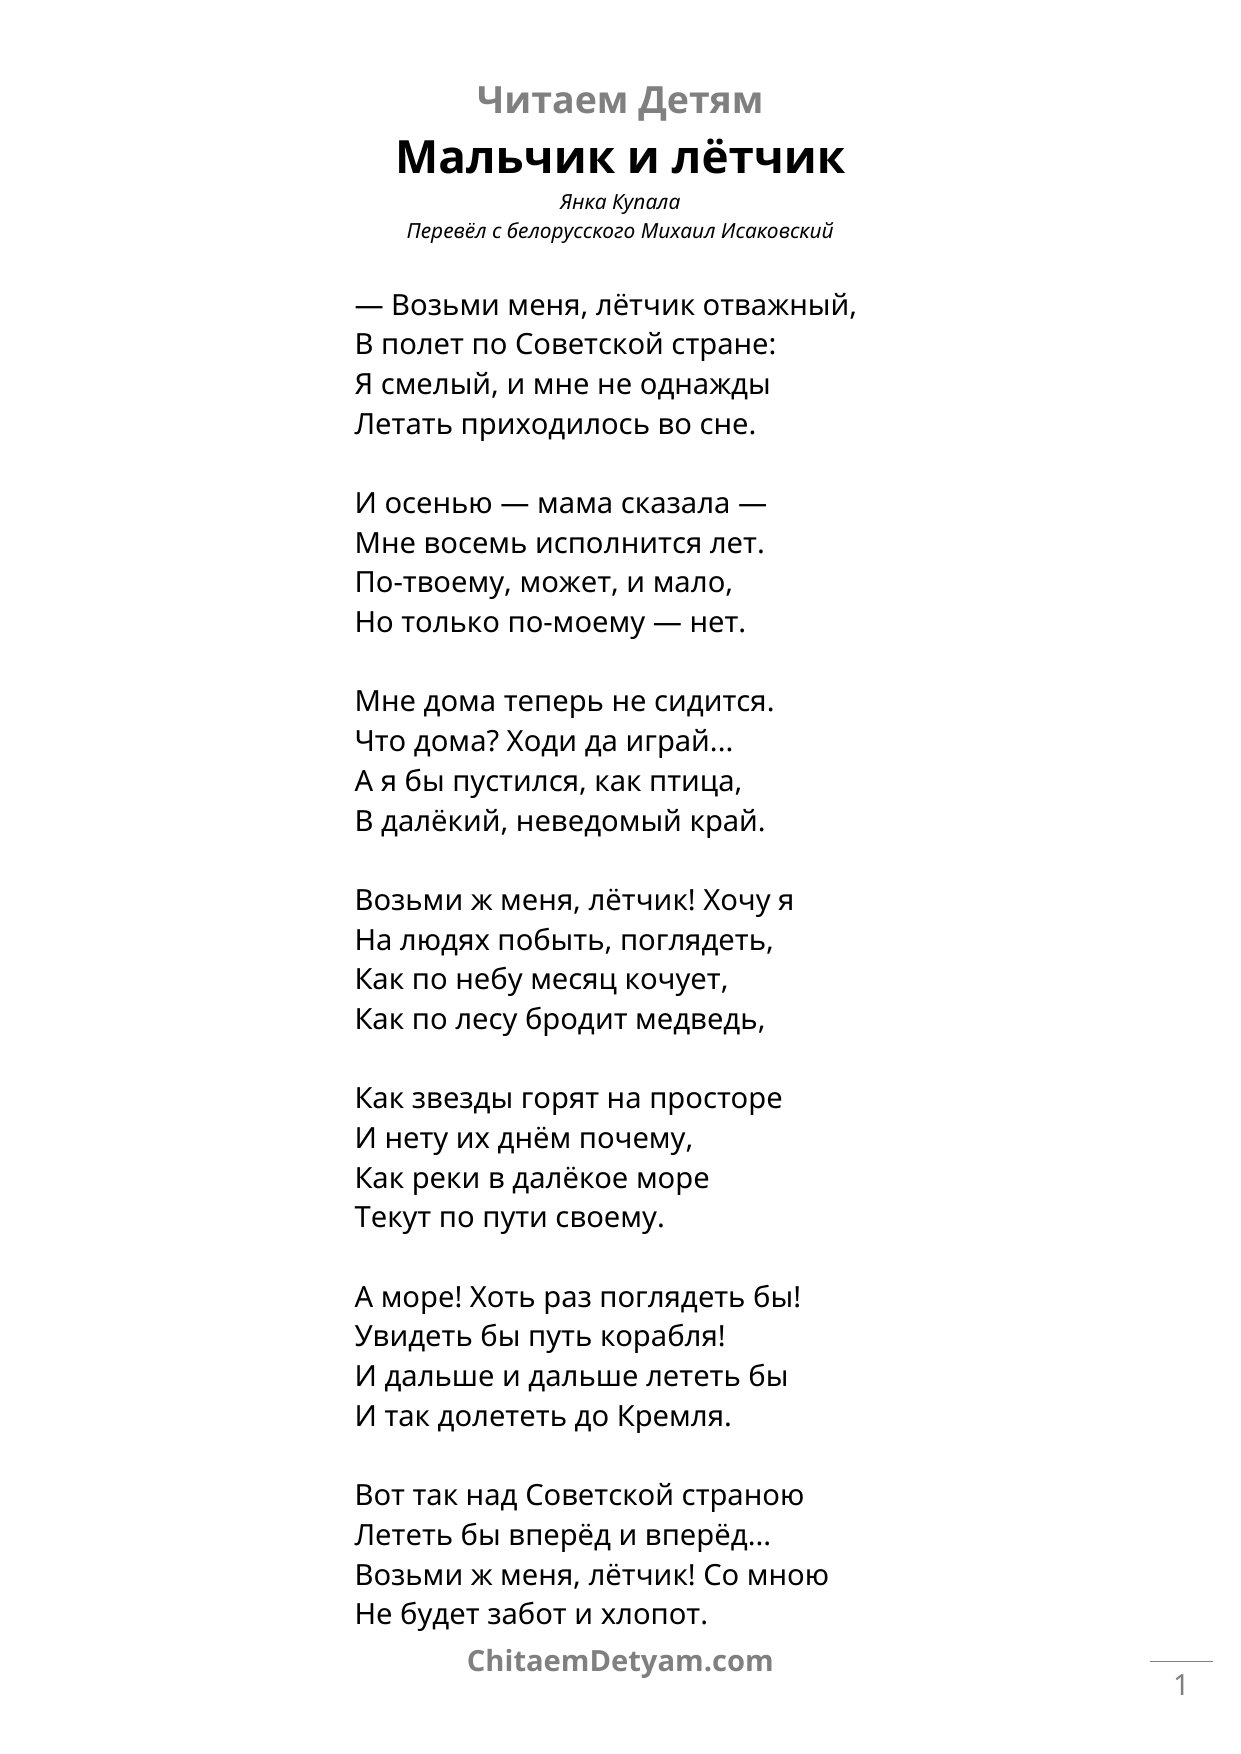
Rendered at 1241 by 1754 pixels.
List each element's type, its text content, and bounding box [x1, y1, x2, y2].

text Возьми ж меня, лётчик! Со мною [354, 1554, 1122, 1593]
text Вот так над Советской страною [354, 1474, 1122, 1514]
text Мне дома теперь не сидится. [354, 681, 1122, 720]
text Увидеть бы путь корабля! [354, 1316, 1122, 1355]
text Мальчик и лётчик Янка Купала Перевёл с белорусского Михаил Исаковский [118, 125, 1122, 244]
text Как по лесу бродит медведь, [354, 998, 1122, 1038]
text И нету их днём почему, [354, 1117, 1122, 1157]
text Как реки в далёкое море [354, 1157, 1122, 1197]
text В полет по Советской стране: [354, 323, 1122, 363]
text И осенью — мама сказала — [354, 482, 1122, 522]
text А море! Хоть раз поглядеть бы! [354, 1276, 1122, 1316]
text В далёкий, неведомый край. [354, 800, 1122, 839]
text Лететь бы вперёд и вперёд... [354, 1514, 1122, 1554]
text Что дома? Ходи да играй... [354, 720, 1122, 760]
text А я бы пустился, как птица, [354, 760, 1122, 800]
text — Возьми меня, лётчик отважный, [354, 284, 1122, 323]
text И так долететь до Кремля. [354, 1395, 1122, 1435]
text По-твоему, может, и мало, [354, 562, 1122, 601]
text И дальше и дальше лететь бы [354, 1355, 1122, 1395]
text Мне восемь исполнится лет. [354, 522, 1122, 562]
text Возьми ж меня, лётчик! Хочу я [354, 879, 1122, 919]
text Как по небу месяц кочует, [354, 958, 1122, 998]
text Я смелый, и мне не однажды [354, 363, 1122, 403]
text Как звезды горят на просторе [354, 1078, 1122, 1117]
text Текут по пути своему. [354, 1197, 1122, 1236]
text На людях побыть, поглядеть, [354, 919, 1122, 958]
text Но только по-моему — нет. [354, 601, 1122, 641]
text Не будет забот и хлопот. [354, 1593, 1122, 1633]
text Летать приходилось во сне. [354, 403, 1122, 443]
